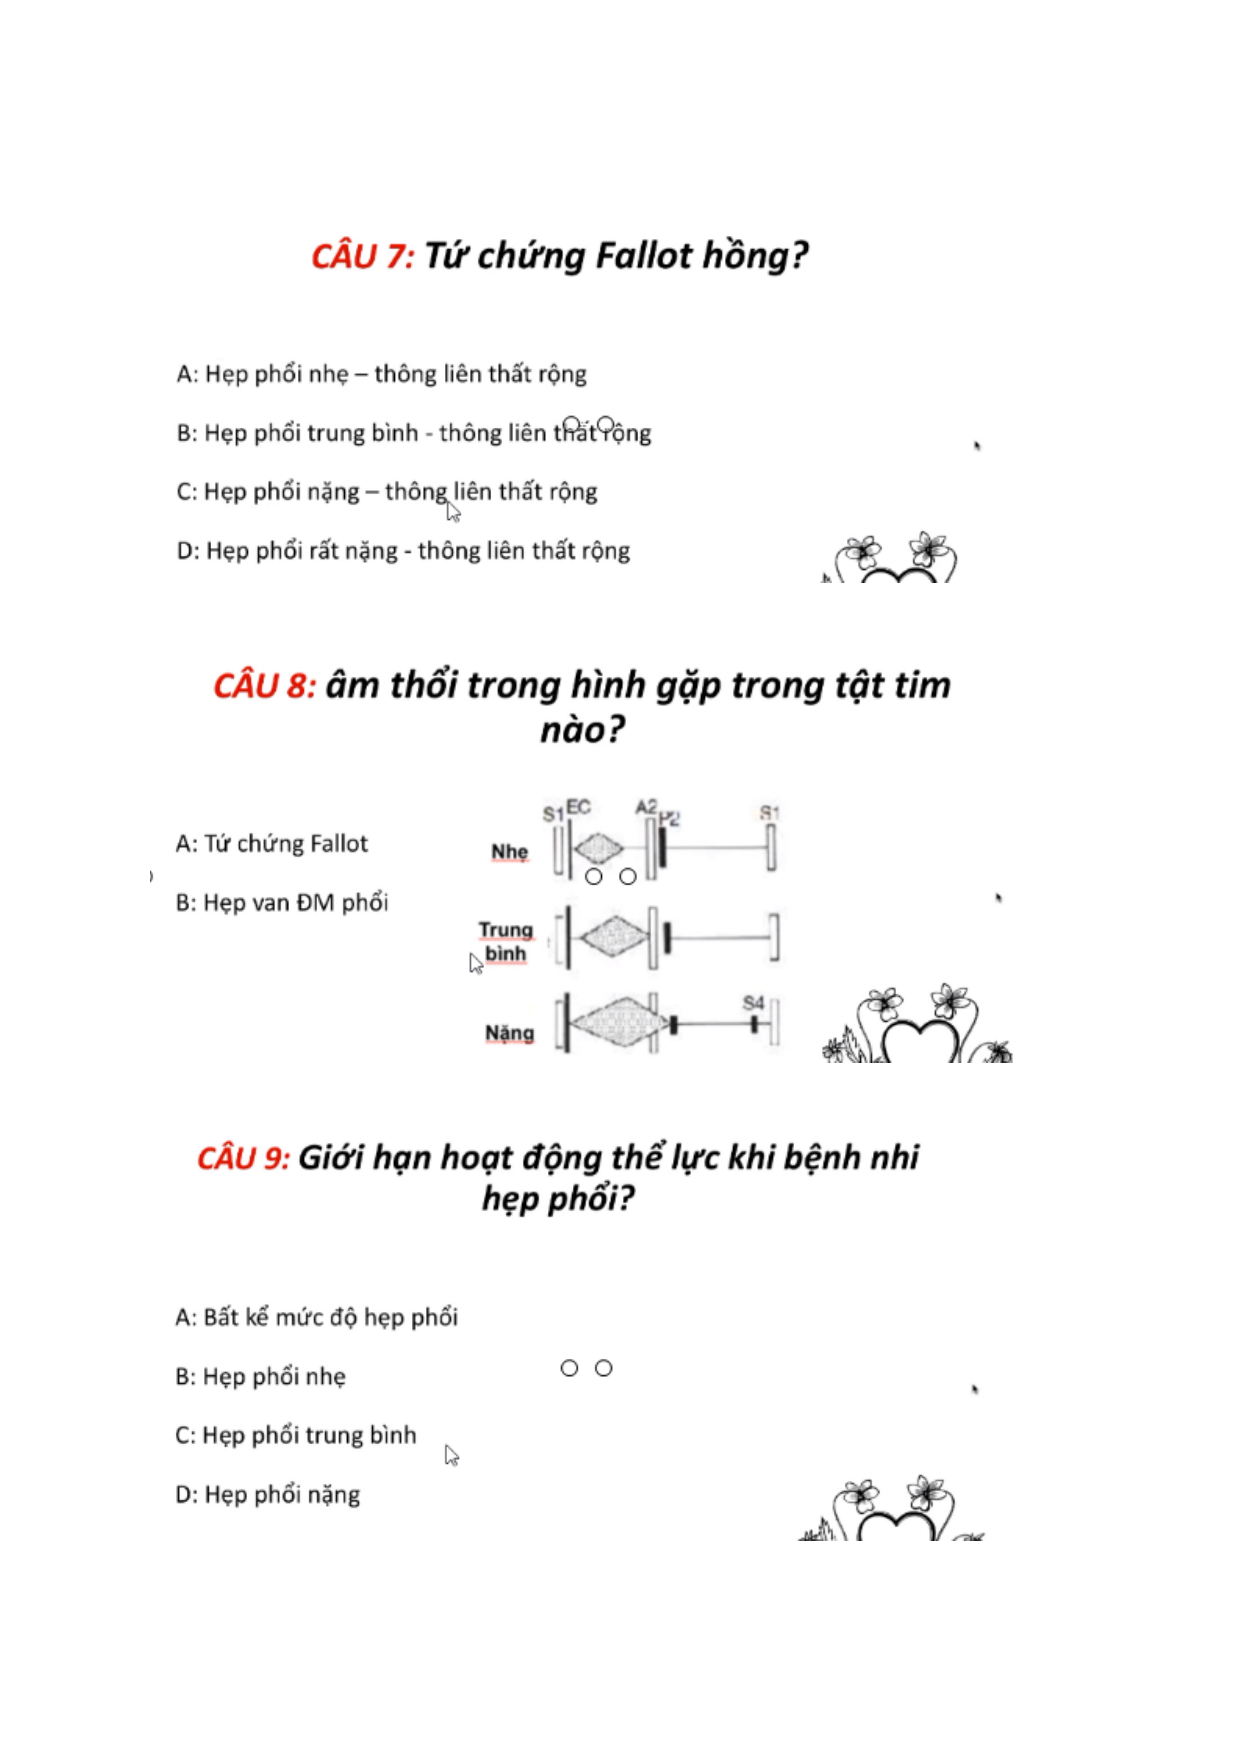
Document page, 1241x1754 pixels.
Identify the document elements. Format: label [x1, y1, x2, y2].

picture [150, 648, 1013, 1063]
picture [150, 196, 989, 583]
picture [150, 1128, 994, 1541]
